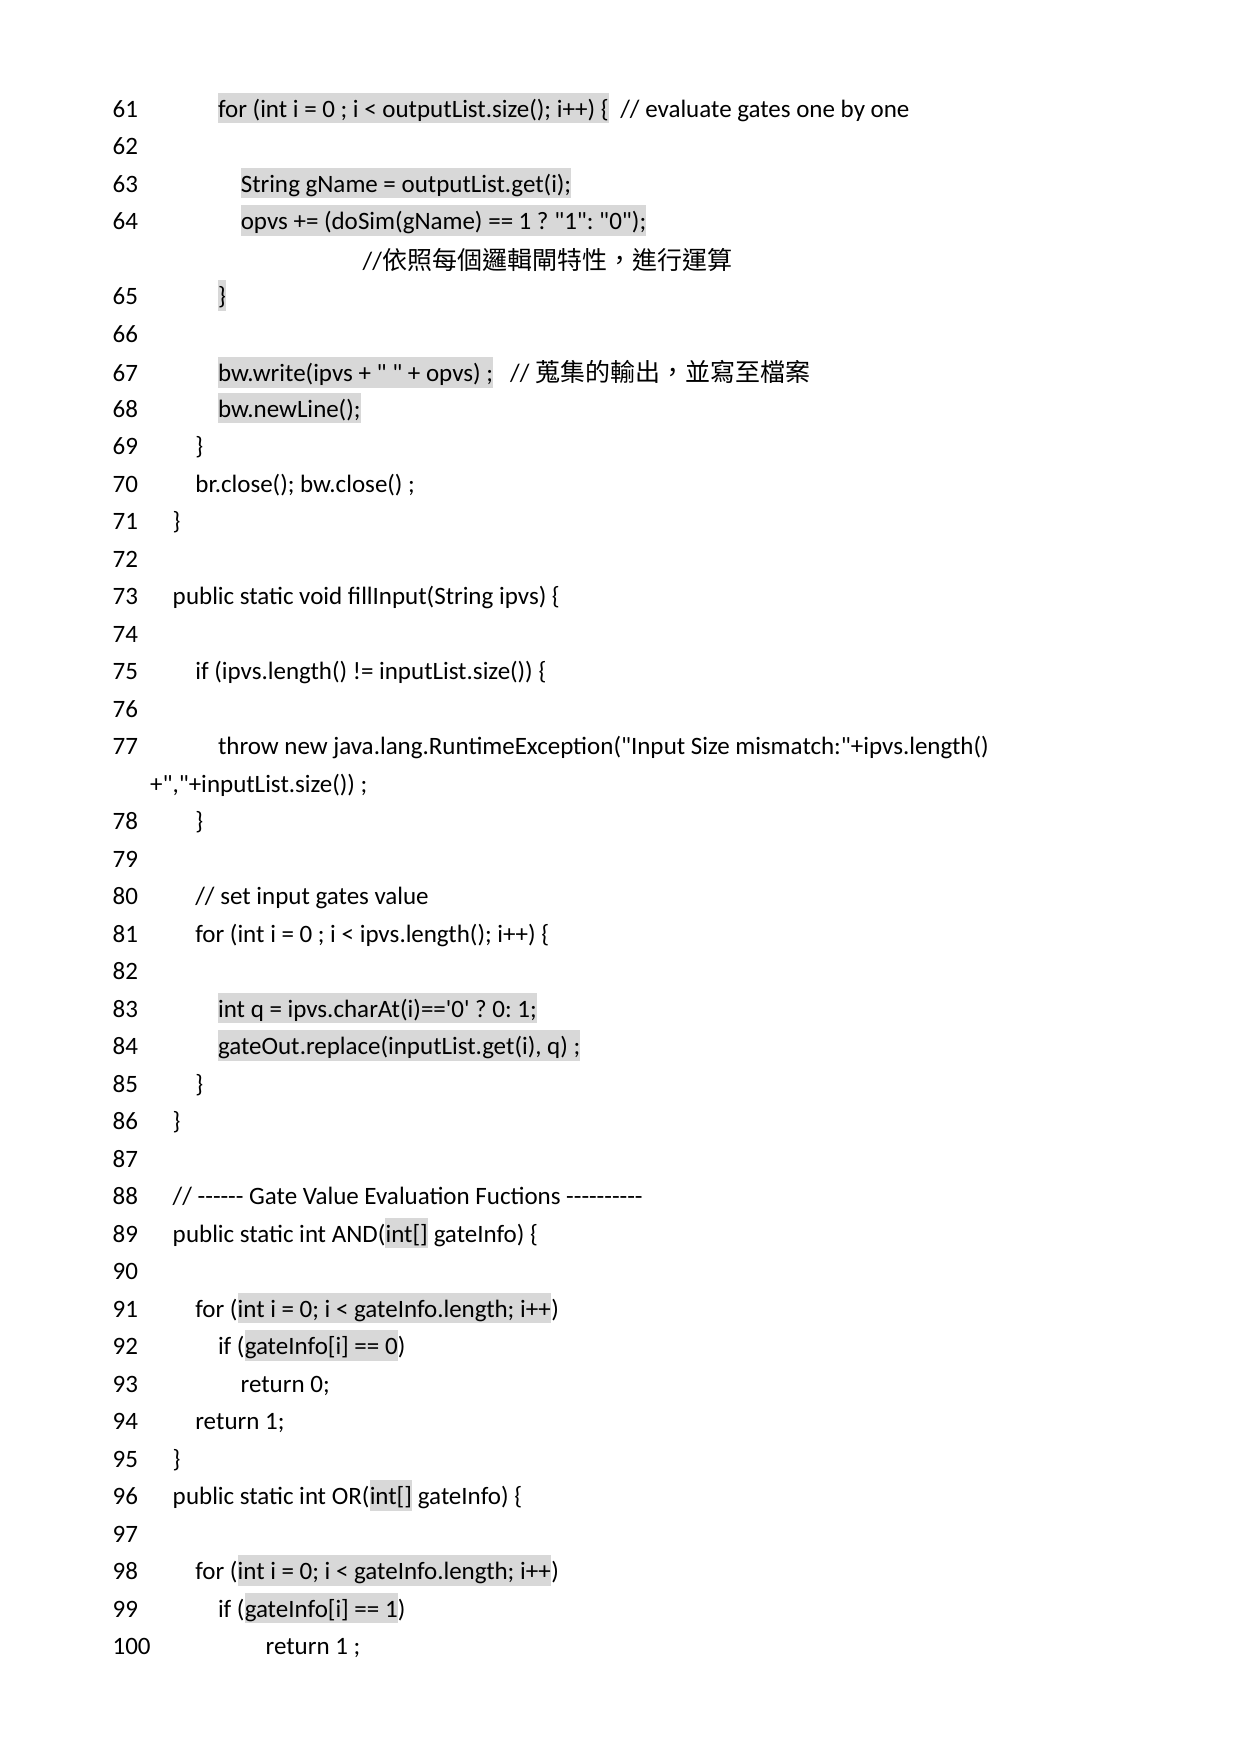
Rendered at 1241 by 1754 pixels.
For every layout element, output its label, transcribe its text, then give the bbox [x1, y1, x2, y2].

list public static void fillInput(String ipvs) { [112, 577, 1165, 614]
list for (int i = 0 ; i < ipvs.length(); i++) { [112, 914, 1165, 952]
list String gName = outputList.get(i); [112, 164, 1165, 202]
list return 1; [112, 1402, 1165, 1439]
list if (ipvs.length() != inputList.size()) { [112, 652, 1165, 689]
list for (int i = 0 ; i < outputList.size(); i++) { // evaluate gates one by one [112, 89, 1165, 127]
list } [112, 1102, 1165, 1139]
list throw new java.lang.RuntimeException("Input Size mismatch:"+ipvs.length()+","+inputList.size()) ; [112, 727, 1165, 802]
list br.close(); bw.close() ; [112, 464, 1165, 502]
list } [112, 277, 1165, 314]
list return 1 ; [112, 1627, 1165, 1664]
list if (gateInfo[i] == 1) [112, 1589, 1165, 1627]
list public static int AND(int[] gateInfo) { [112, 1214, 1165, 1252]
list } [112, 427, 1165, 464]
list int q = ipvs.charAt(i)=='0' ? 0: 1; [112, 989, 1165, 1027]
list public static int OR(int[] gateInfo) { [112, 1477, 1165, 1514]
list gateOut.replace(inputList.get(i), q) ; [112, 1027, 1165, 1064]
list if (gateInfo[i] == 0) [112, 1327, 1165, 1364]
list // set input gates value [112, 877, 1165, 914]
list // ------ Gate Value Evaluation Fuctions ---------- [112, 1177, 1165, 1214]
list return 0; [112, 1364, 1165, 1402]
list for (int i = 0; i < gateInfo.length; i++) [112, 1289, 1165, 1327]
list for (int i = 0; i < gateInfo.length; i++) [112, 1552, 1165, 1589]
list bw.write(ipvs + " " + opvs) ; // 蒐集的輸出，並寫至檔案 [112, 352, 1165, 389]
list //依照每個邏輯閘特性，進行運算 [362, 239, 1165, 277]
list } [112, 802, 1165, 839]
list } [112, 1064, 1165, 1102]
list opvs += (doSim(gName) == 1 ? "1": "0"); [112, 202, 1165, 239]
list } [112, 502, 1165, 539]
list } [112, 1439, 1165, 1477]
list bw.newLine(); [112, 389, 1165, 427]
